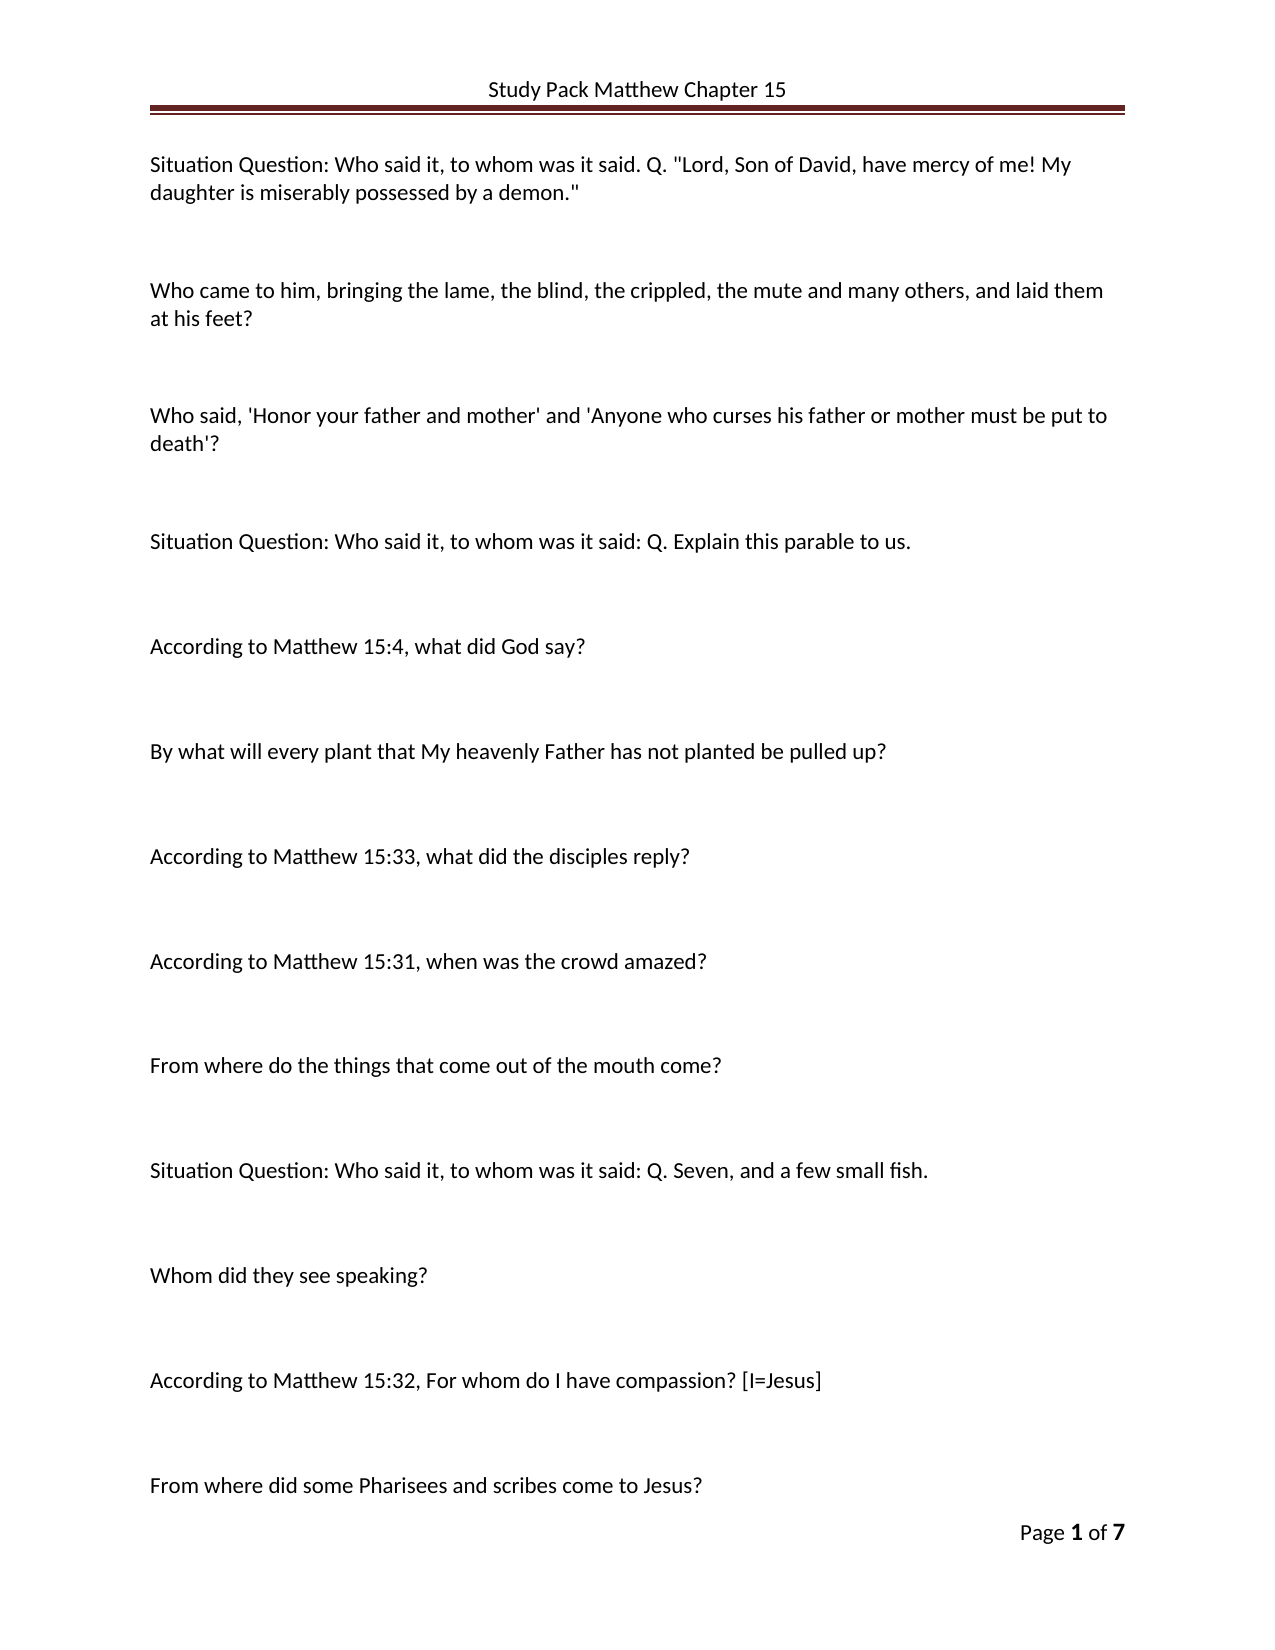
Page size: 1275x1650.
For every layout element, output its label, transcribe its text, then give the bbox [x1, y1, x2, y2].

text Whom did they see speaking? [150, 1261, 1125, 1289]
text Who came to him, bringing the lame, the blind, the crippled, the mute and many others, and laid them at his feet? [150, 276, 1125, 332]
text From where do the things that come out of the mouth come? [150, 1052, 1125, 1080]
text According to Matthew 15:31, when was the crowd amazed? [150, 947, 1125, 975]
text Situation Question: Who said it, to whom was it said. Q. "Lord, Son of David, have mercy of me! My daughter is miserably possessed by a demon." [150, 150, 1125, 206]
text Who said, 'Honor your father and mother' and 'Anyone who curses his father or mother must be put to death'? [150, 401, 1125, 457]
text According to Matthew 15:32, For whom do I have compassion? [I=Jesus] [150, 1366, 1125, 1394]
text Situation Question: Who said it, to whom was it said: Q. Seven, and a few small fish. [150, 1157, 1125, 1184]
text According to Matthew 15:33, what did the disciples reply? [150, 842, 1125, 870]
text From where did some Pharisees and scribes come to Jesus? [150, 1471, 1125, 1499]
text According to Matthew 15:4, what did God say? [150, 632, 1125, 660]
text By what will every plant that My heavenly Father has not planted be pulled up? [150, 737, 1125, 765]
text Situation Question: Who said it, to whom was it said: Q. Explain this parable to us. [150, 527, 1125, 555]
